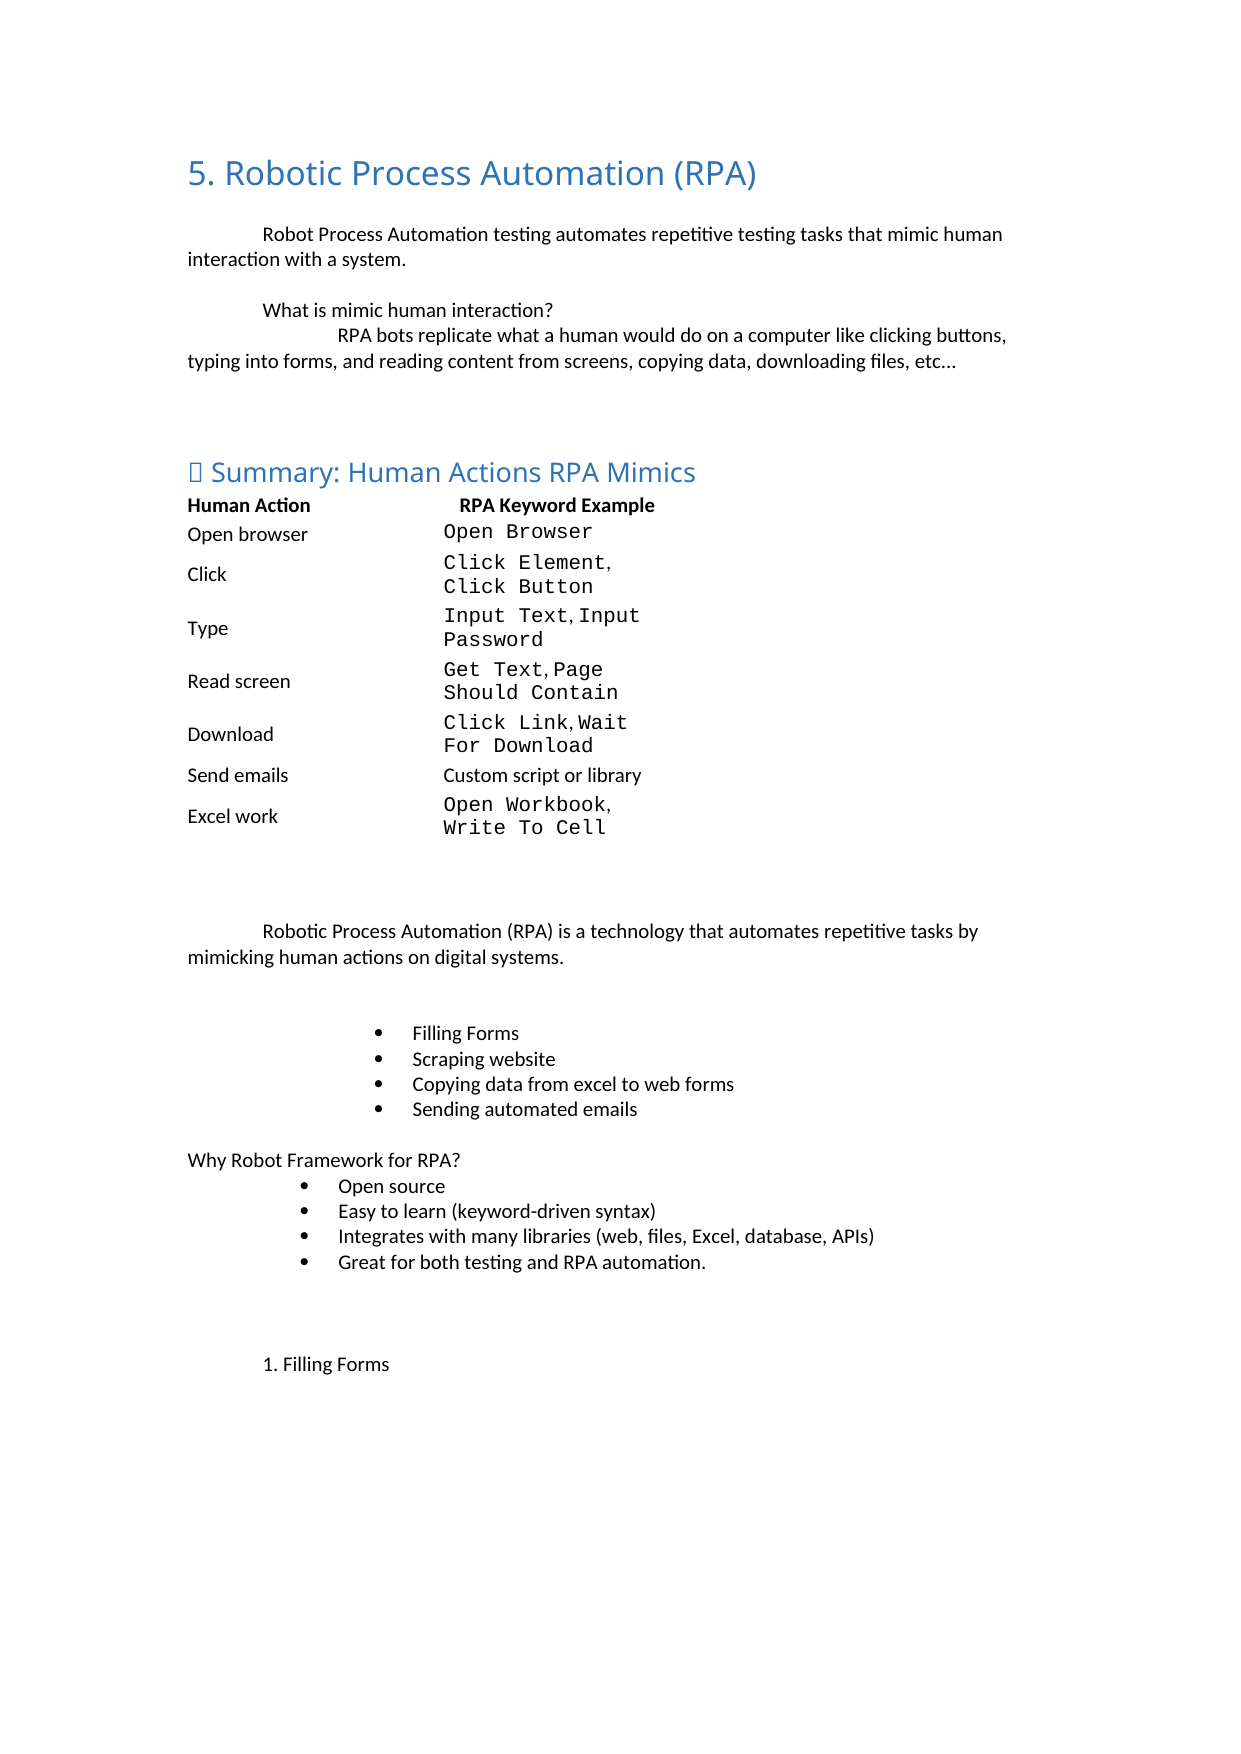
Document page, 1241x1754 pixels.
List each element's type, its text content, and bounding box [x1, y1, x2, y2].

subtitle 🔄 Summary: Human Actions RPA Mimics [187, 454, 1053, 491]
table_cell Open Browser [442, 519, 673, 548]
table_cell Input Text, Input Password [442, 601, 673, 654]
text What is mimic human interaction? [187, 297, 1053, 322]
list Easy to learn (keyword-driven syntax) [301, 1198, 1053, 1224]
table_header Human Action [186, 491, 442, 519]
text Robotic Process Automation (RPA) is a technology that automates repetitive tasks by mimicking human actions on digital systems. [187, 919, 1053, 969]
table_cell Click [186, 548, 442, 601]
table_cell Open Workbook, Write To Cell [442, 789, 673, 842]
table_cell Type [186, 601, 442, 654]
list Filling Forms [375, 1020, 1053, 1046]
subtitle 5. Robotic Process Automation (RPA) [187, 150, 1053, 195]
table_cell Open browser [186, 519, 442, 548]
list Integrates with many libraries (web, files, Excel, database, APIs) [301, 1224, 1053, 1249]
table_cell Custom script or library [442, 761, 673, 789]
table_cell Click Link, Wait For Download [442, 708, 673, 761]
table_header RPA Keyword Example [442, 491, 673, 519]
list Scraping website [375, 1046, 1053, 1071]
table_cell Download [186, 708, 442, 761]
text RPA bots replicate what a human would do on a computer like clicking buttons, typing into forms, and reading content from screens, copying data, downloading files, etc... [187, 322, 1053, 373]
text Robot Process Automation testing automates repetitive testing tasks that mimic human interaction with a system. [187, 221, 1053, 272]
list Sending automated emails [375, 1097, 1053, 1122]
list Great for both testing and RPA automation. [301, 1249, 1053, 1274]
table_cell Click Element, Click Button [442, 548, 673, 601]
text 1. Filling Forms [262, 1351, 1053, 1376]
table_cell Send emails [186, 761, 442, 789]
table_cell Get Text, Page Should Contain [442, 654, 673, 707]
table_cell Read screen [186, 654, 442, 707]
table_cell Excel work [186, 789, 442, 842]
list Copying data from excel to web forms [375, 1071, 1053, 1097]
list Open source [301, 1173, 1053, 1198]
text Why Robot Framework for RPA? [187, 1147, 1053, 1173]
